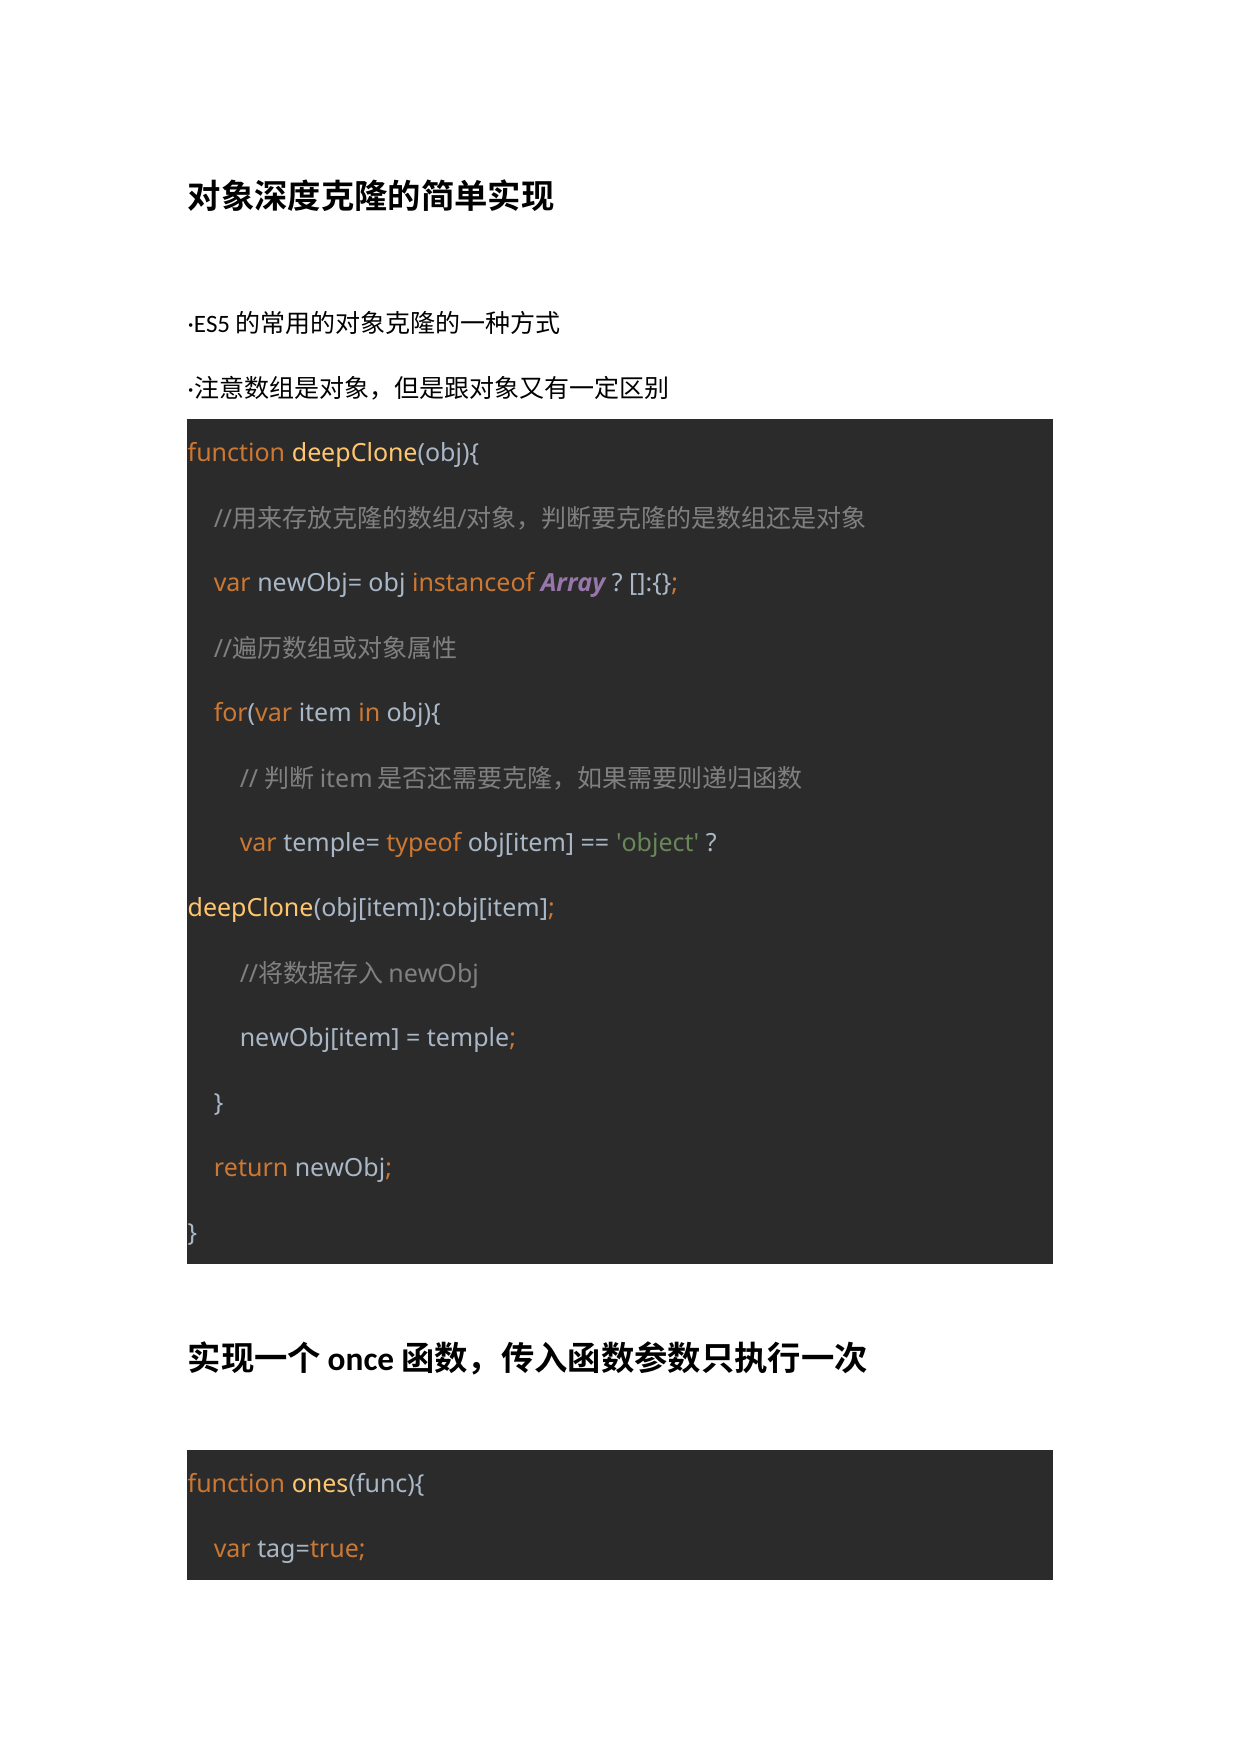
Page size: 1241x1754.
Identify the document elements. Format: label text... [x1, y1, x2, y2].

text } [187, 1199, 1053, 1264]
text newObj[item] = temple; [187, 1004, 1053, 1069]
text } [187, 1069, 1053, 1134]
text return newObj; [187, 1134, 1053, 1199]
text var tag=true; [187, 1515, 1053, 1580]
text var newObj= obj instanceof Array ? []:{}; [187, 549, 1053, 614]
text for(var item in obj){ [187, 679, 1053, 744]
text ·ES5的常用的对象克隆的一种方式 [187, 289, 1053, 354]
subtitle 实现一个once函数，传入函数参数只执行一次 [187, 1323, 1053, 1388]
text //用来存放克隆的数组/对象，判断要克隆的是数组还是对象 [187, 484, 1053, 549]
text ·注意数组是对象，但是跟对象又有一定区别 [187, 354, 1053, 419]
subtitle 对象深度克隆的简单实现 [187, 162, 1053, 227]
text //将数据存入newObj [187, 939, 1053, 1004]
text function ones(func){ [187, 1450, 1053, 1515]
text var temple= typeof obj[item] == 'object' ? deepClone(obj[item]):obj[item]; [187, 809, 1053, 939]
text function deepClone(obj){ [187, 419, 1053, 484]
text //遍历数组或对象属性 [187, 614, 1053, 679]
text // 判断item是否还需要克隆，如果需要则递归函数 [187, 744, 1053, 809]
